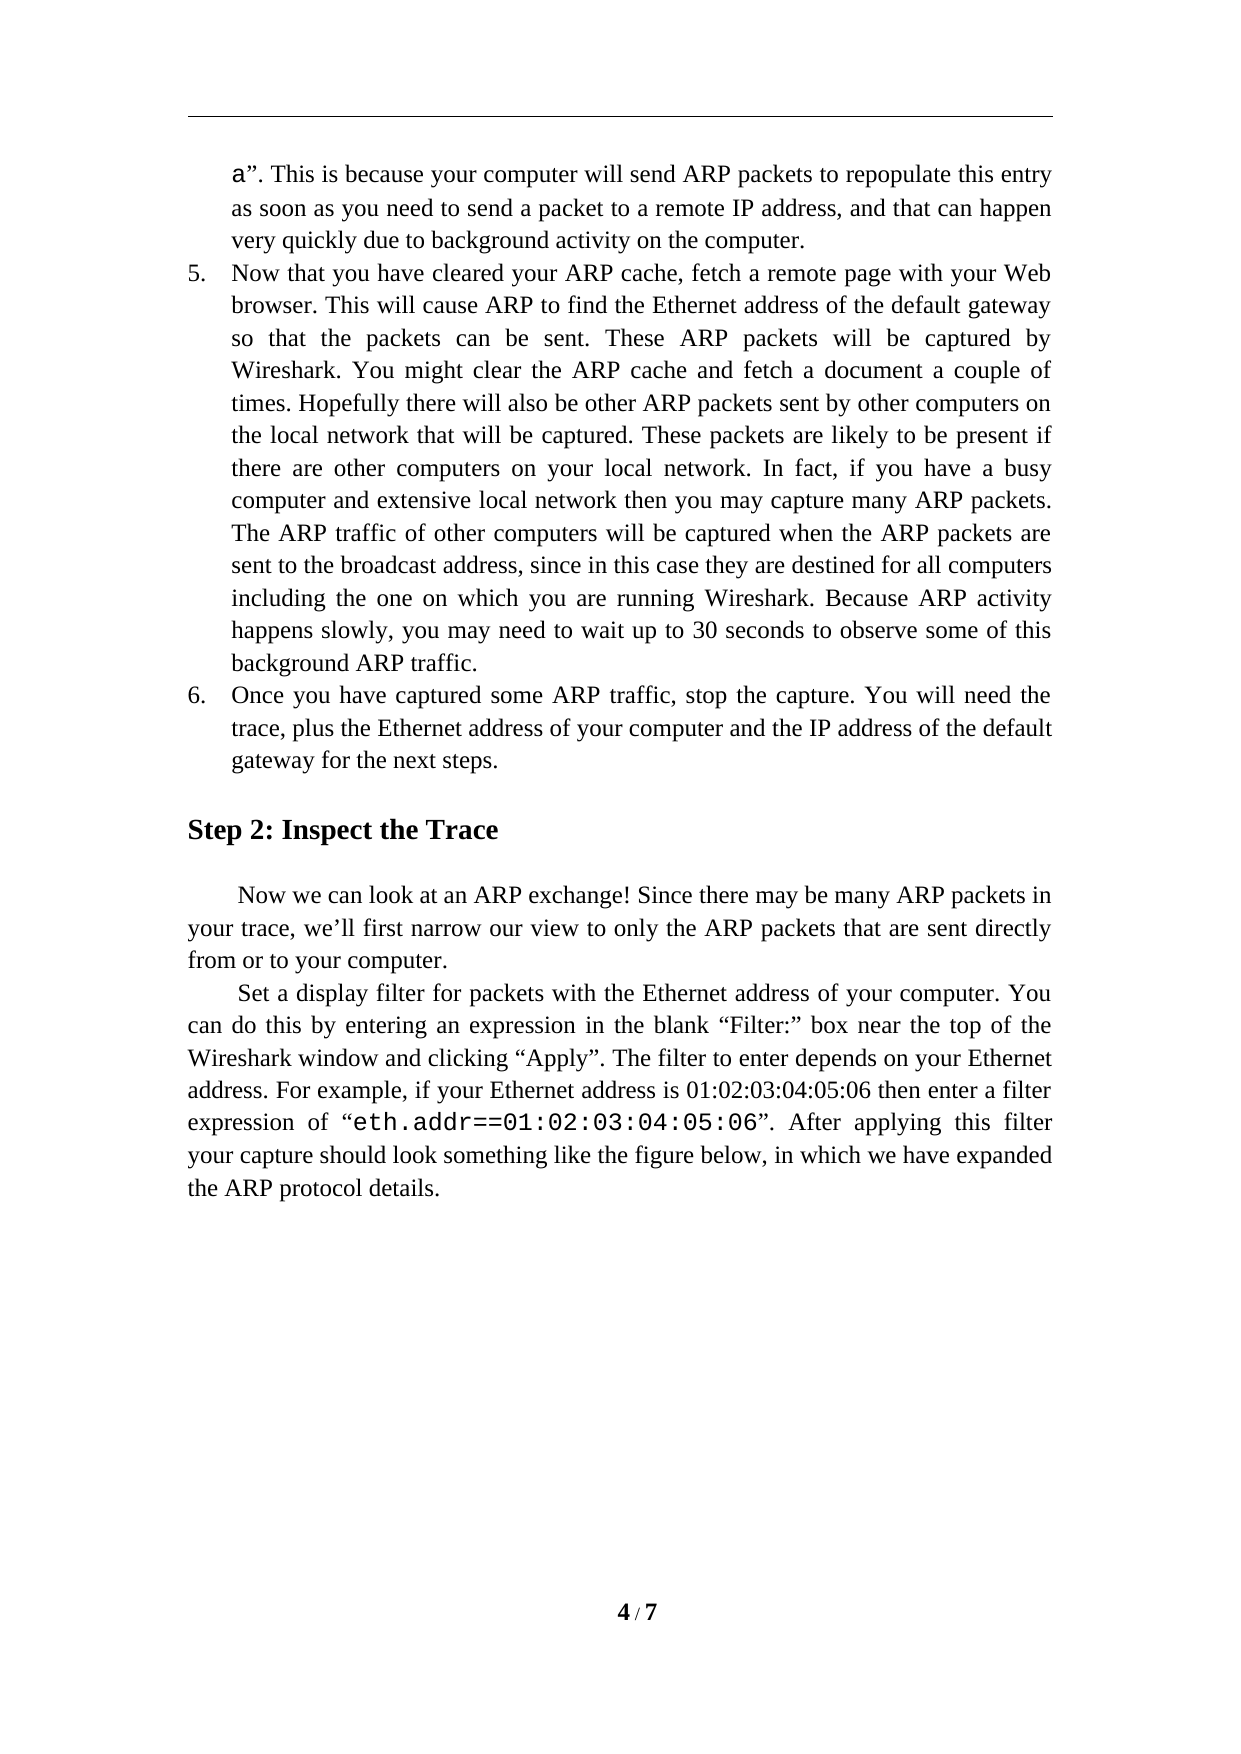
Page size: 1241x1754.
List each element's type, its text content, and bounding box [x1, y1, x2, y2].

text Step 2: Inspect the Trace [187, 797, 1053, 862]
text Set a display filter for packets with the Ethernet address of your computer. You can do this by entering an expression in the blank “Filter:” box near the top of the Wireshark window and clicking “Apply”. The filter to enter depends on your Ethernet address. For example, if your Ethernet address is 01:02:03:04:05:06 then enter a filter expression of “eth.addr==01:02:03:04:05:06”. After applying this filter your capture should look something like the figure below, in which we have expanded the ARP protocol details. [187, 976, 1053, 1203]
list Once you have captured some ARP traffic, stop the capture. You will need the trace, plus the Ethernet address of your computer and the IP address of the default gateway for the next steps. [187, 678, 1053, 776]
list Now that you have cleared your ARP cache, fetch a remote page with your Web browser. This will cause ARP to find the Ethernet address of the default gateway so that the packets can be sent. These ARP packets will be captured by Wireshark. You might clear the ARP cache and fetch a document a couple of times. Hopefully there will also be other ARP packets sent by other computers on the local network that will be captured. These packets are likely to be present if there are other computers on your local network. In fact, if you have a busy computer and extensive local network then you may capture many ARP packets. The ARP traffic of other computers will be captured when the ARP packets are sent to the broadcast address, since in this case they are destined for all computers including the one on which you are running Wireshark. Because ARP activity happens slowly, you may need to wait up to 30 seconds to observe some of this background ARP traffic. [187, 256, 1053, 678]
text Now we can look at an ARP exchange! Since there may be many ARP packets in your trace, we’ll first narrow our view to only the ARP packets that are sent directly from or to your computer. [187, 878, 1053, 976]
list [187, 158, 1053, 256]
